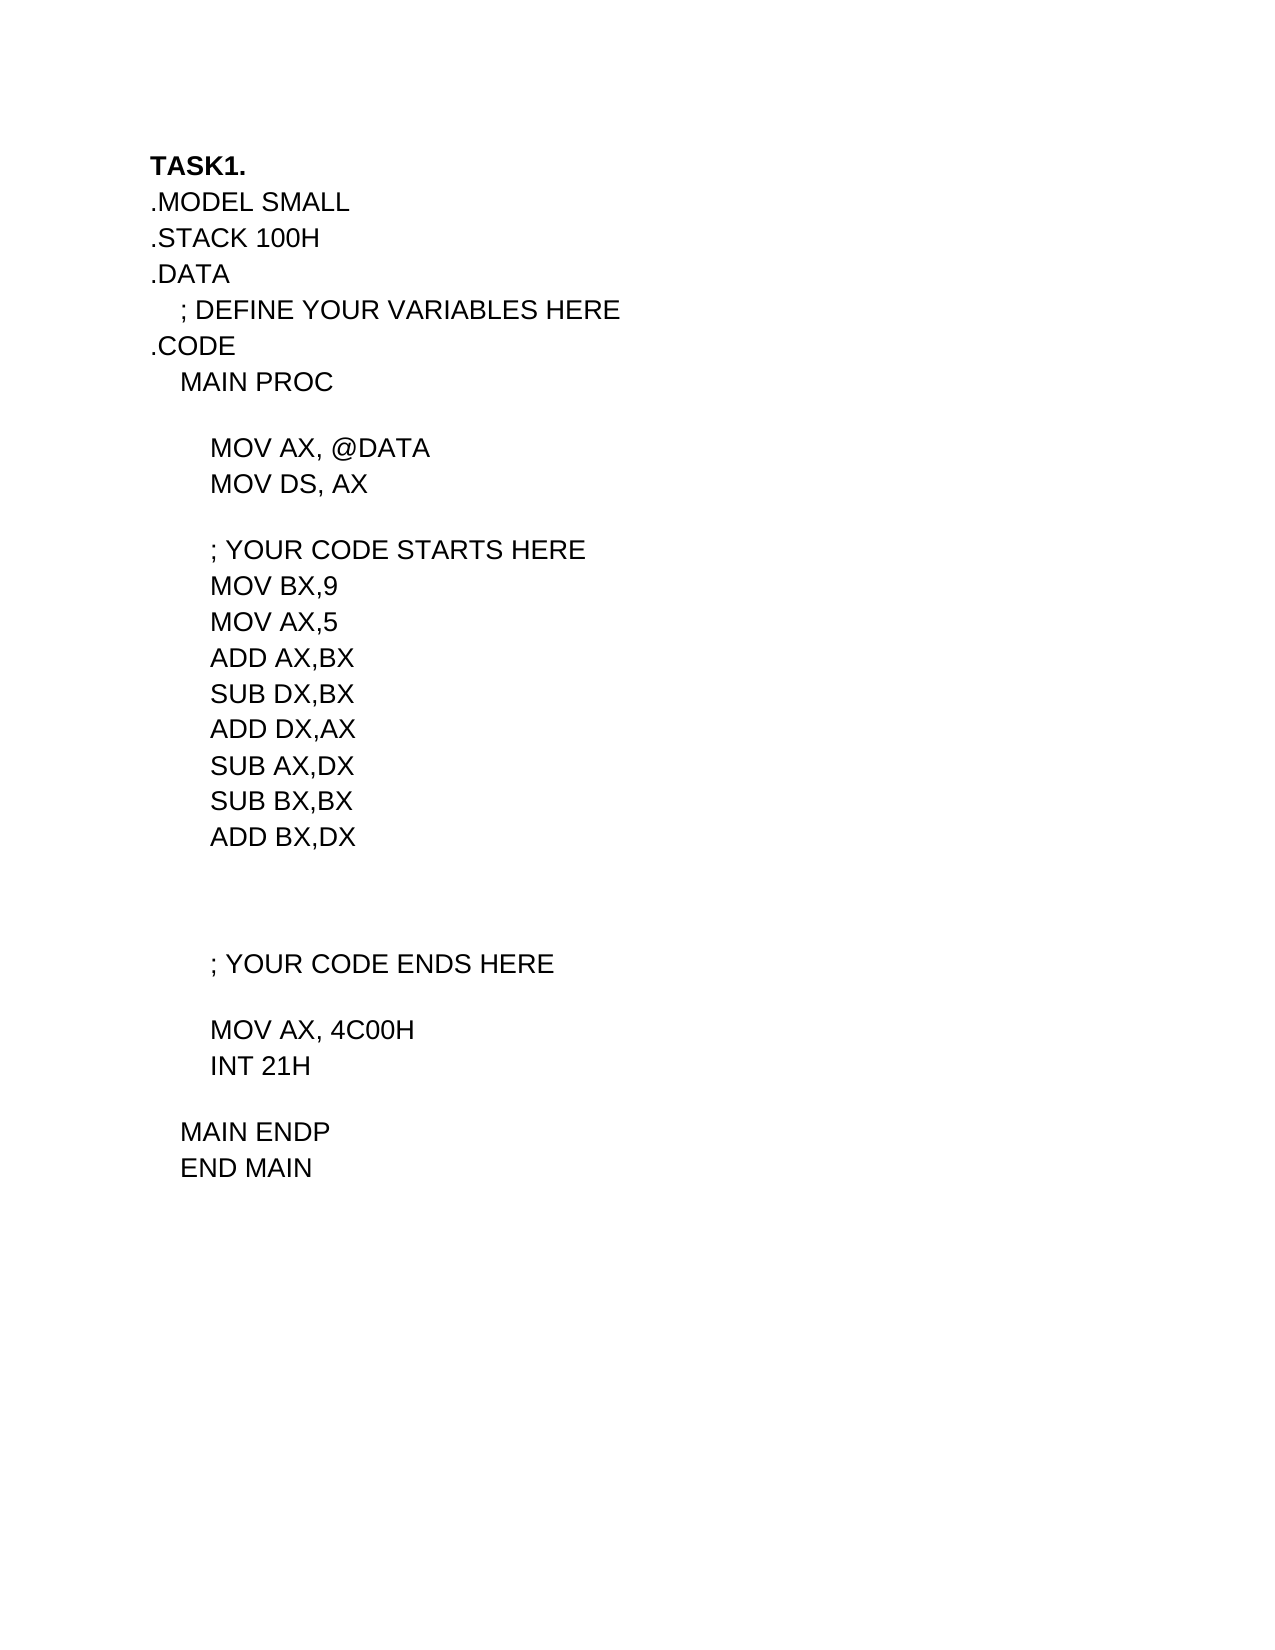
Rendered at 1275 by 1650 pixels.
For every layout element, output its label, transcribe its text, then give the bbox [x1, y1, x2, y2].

text ; YOUR CODE STARTS HERE [150, 534, 1125, 565]
text ; YOUR CODE ENDS HERE [150, 948, 1125, 979]
text MOV AX, 4C00H [150, 1014, 1125, 1045]
text .STACK 100H [150, 222, 1125, 253]
text MAIN PROC [150, 366, 1125, 397]
text .MODEL SMALL [150, 186, 1125, 217]
text ADD DX,AX [150, 713, 1125, 745]
text SUB AX,DX [150, 749, 1125, 781]
text INT 21H [150, 1050, 1125, 1081]
text MAIN ENDP [150, 1116, 1125, 1147]
text MOV BX,9 [150, 570, 1125, 601]
text ADD BX,DX [150, 821, 1125, 853]
text MOV AX,5 [150, 606, 1125, 637]
text ; DEFINE YOUR VARIABLES HERE [150, 294, 1125, 325]
text .CODE [150, 330, 1125, 361]
text SUB DX,BX [150, 678, 1125, 709]
text ADD AX,BX [150, 642, 1125, 673]
text END MAIN [150, 1152, 1125, 1183]
text MOV DS, AX [150, 468, 1125, 499]
text .DATA [150, 258, 1125, 289]
text TASK1. [150, 150, 1125, 181]
text MOV AX, @DATA [150, 432, 1125, 463]
text SUB BX,BX [150, 785, 1125, 817]
